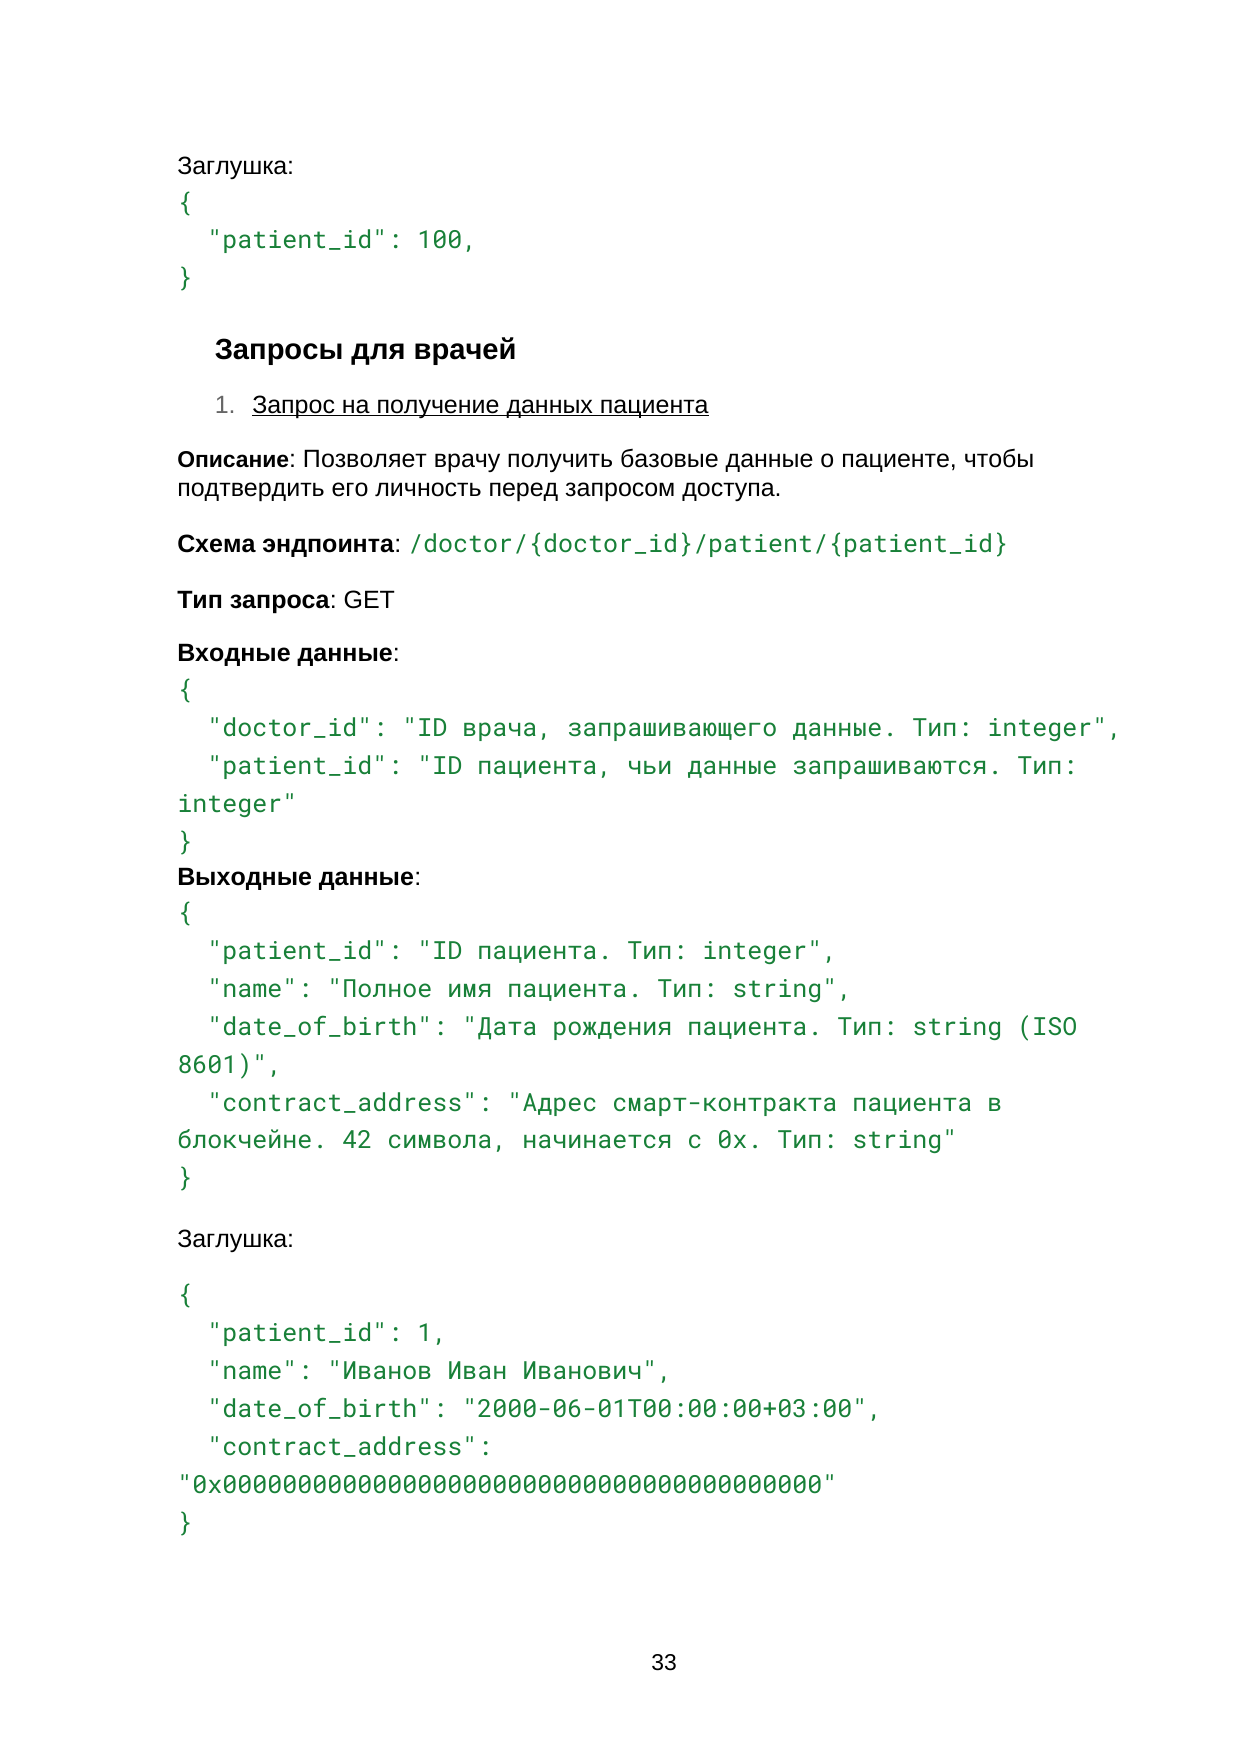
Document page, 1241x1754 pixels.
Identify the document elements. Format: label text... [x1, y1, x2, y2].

text "name": "Иванов Иван Иванович", [177, 1353, 1151, 1386]
text Схема эндпоинта: /doctor/{doctor_id}/patient/{patient_id} [177, 527, 1151, 559]
text "patient_id": 100, [177, 223, 1151, 256]
text Описание: Позволяет врачу получить базовые данные о пациенте, чтобы подтвердить его личность перед запросом доступа. [177, 444, 1151, 502]
text } [177, 261, 1151, 293]
text "date_of_birth": "2000-06-01T00:00:00+03:00", [177, 1391, 1151, 1424]
text Выходные данные: { [177, 862, 1151, 928]
text Заглушка: [177, 1223, 1151, 1252]
text Тип запроса: GET [177, 584, 1151, 613]
subtitle Запрос на получение данных пациента [214, 390, 1151, 419]
text "doctor_id": "ID врача, запрашивающего данные. Тип: integer", [177, 710, 1151, 743]
text Входные данные: { [177, 638, 1151, 705]
text } [177, 824, 1151, 857]
subtitle Запросы для врачей [214, 332, 1151, 365]
text "contract_address": "0x0000000000000000000000000000000000000000" [177, 1429, 1151, 1500]
text } [177, 1161, 1151, 1194]
text "patient_id": "ID пациента, чьи данные запрашиваются. Тип: integer" [177, 748, 1151, 819]
text Заглушка: { [177, 151, 1151, 218]
text "contract_address": "Адрес смарт-контракта пациента в блокчейне. 42 символа, начинается с 0x. Тип: string" [177, 1085, 1151, 1156]
text "name": "Полное имя пациента. Тип: string", [177, 971, 1151, 1004]
text "patient_id": 1, [177, 1315, 1151, 1348]
text { [177, 1277, 1151, 1310]
text "patient_id": "ID пациента. Тип: integer", [177, 933, 1151, 966]
text } [177, 1505, 1151, 1538]
text "date_of_birth": "Дата рождения пациента. Тип: string (ISO 8601)", [177, 1009, 1151, 1080]
